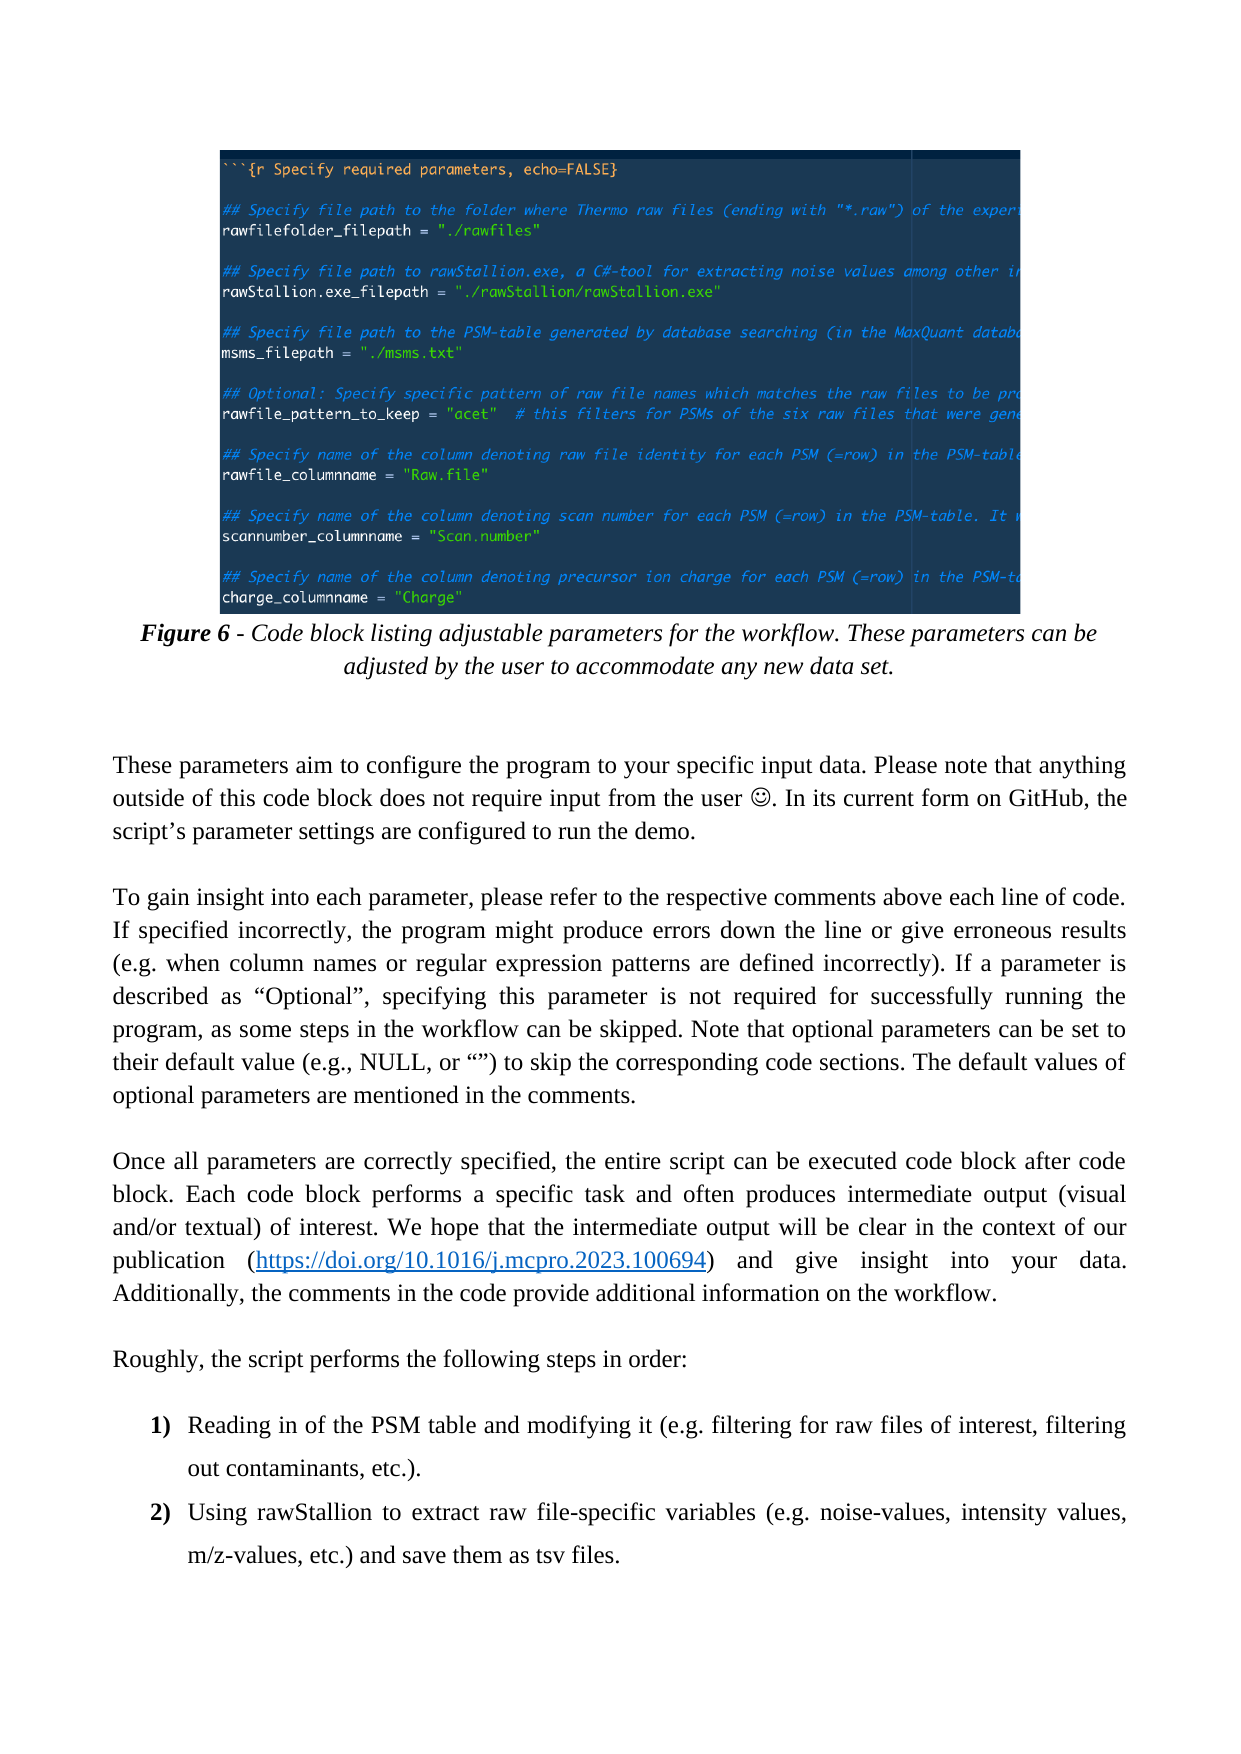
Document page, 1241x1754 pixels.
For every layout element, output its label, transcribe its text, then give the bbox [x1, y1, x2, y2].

list Reading in of the PSM table and modifying it (e.g. filtering for raw files of interest, filtering out contaminants, etc.). [150, 1410, 1128, 1482]
text These parameters aim to configure the program to your specific input data. Please note that anything outside of this code block does not require input from the user . In its current form on GitHub, the script’s parameter settings are configured to run the demo. [112, 750, 1128, 845]
text Once all parameters are correctly specified, the entire script can be executed code block after code block. Each code block performs a specific task and often produces intermediate output (visual and/or textual) of interest. We hope that the intermediate output will be clear in the context of our publication (https://doi.org/10.1016/j.mcpro.2023.100694) and give insight into your data. Additionally, the comments in the code provide additional information on the workflow. [112, 1146, 1128, 1307]
list Using rawStallion to extract raw file-specific variables (e.g. noise-values, intensity values, m/z-values, etc.) and save them as tsv files. [150, 1497, 1128, 1568]
picture [219, 150, 1021, 614]
text Figure 6 - Code block listing adjustable parameters for the workflow. These parameters can be adjusted by the user to accommodate any new data set. [112, 618, 1128, 679]
text To gain insight into each parameter, please refer to the respective comments above each line of code. If specified incorrectly, the program might produce errors down the line or give erroneous results (e.g. when column names or regular expression patterns are defined incorrectly). If a parameter is described as “Optional”, specifying this parameter is not required for successfully running the program, as some steps in the workflow can be skipped. Note that optional parameters can be set to their default value (e.g., NULL, or “”) to skip the corresponding code sections. The default values of optional parameters are mentioned in the comments. [112, 882, 1128, 1109]
text Roughly, the script performs the following steps in order: [112, 1344, 1128, 1373]
